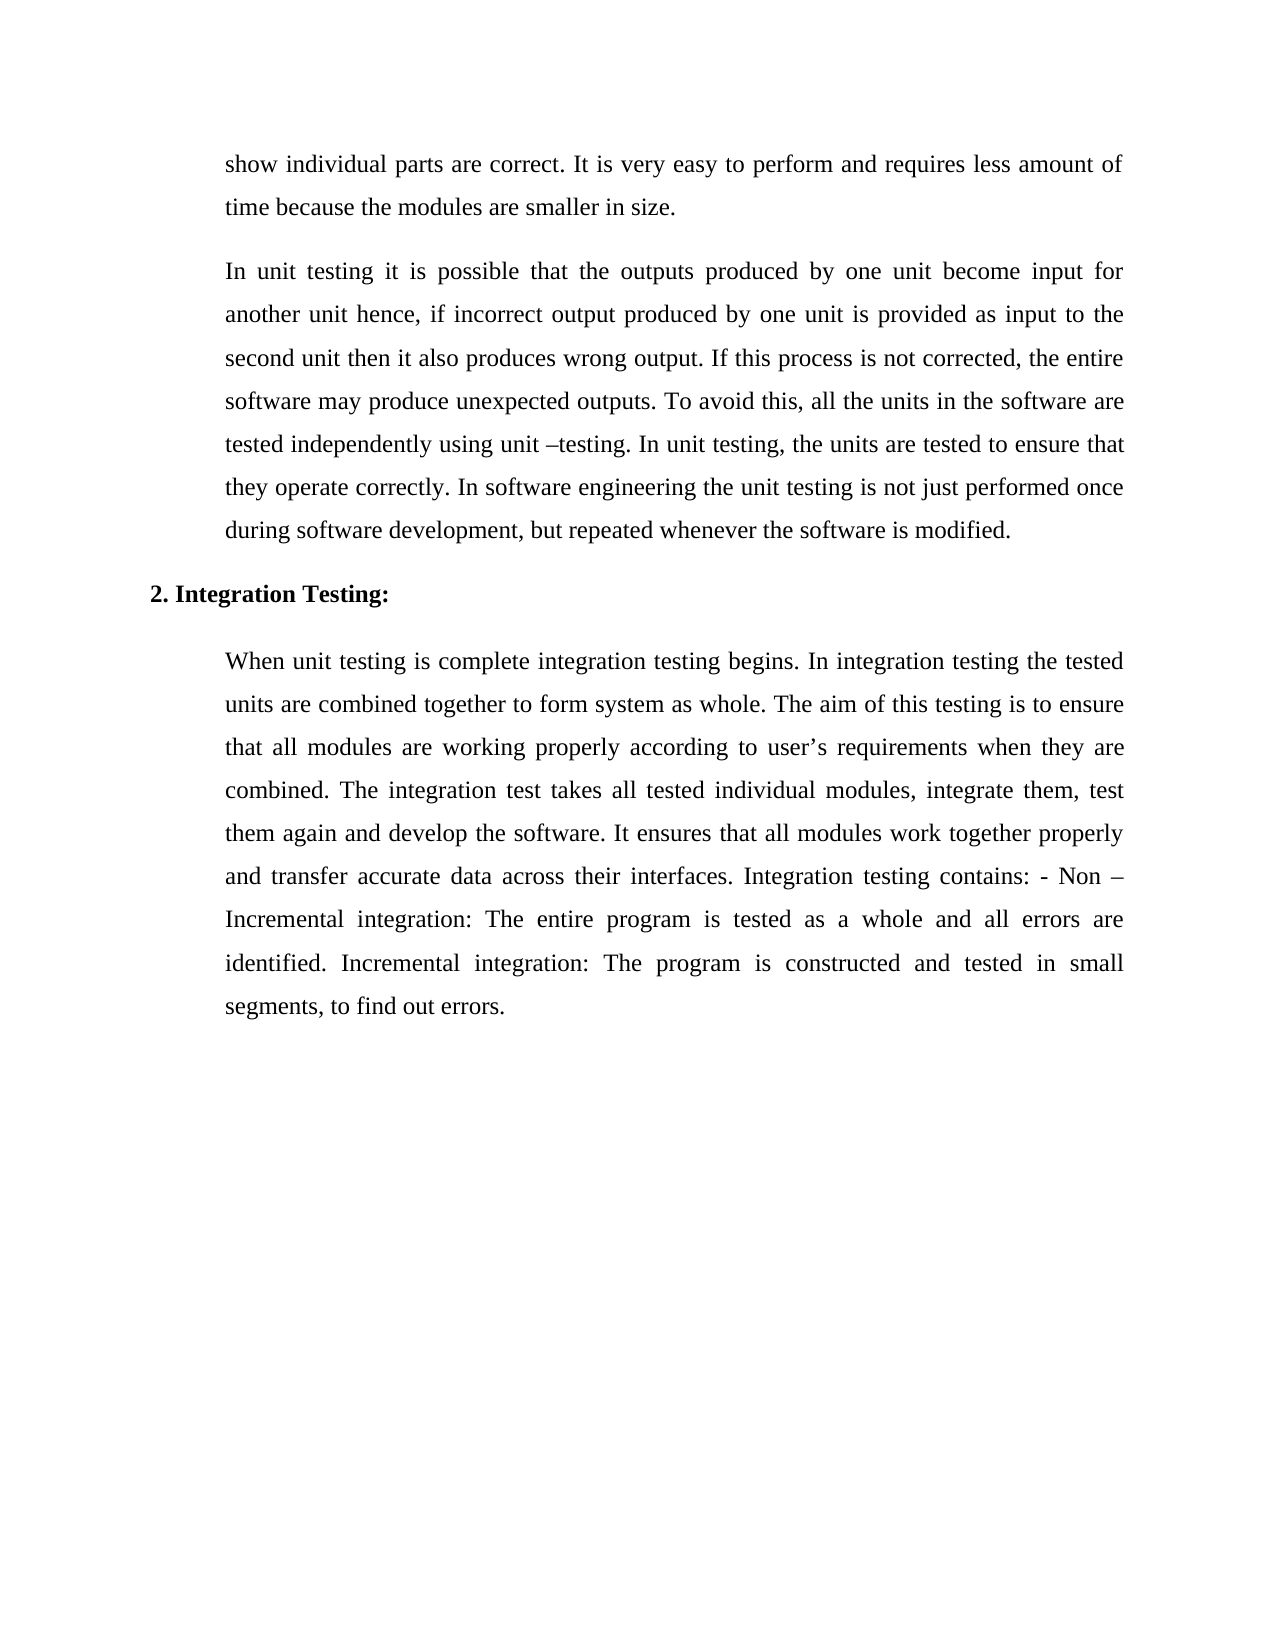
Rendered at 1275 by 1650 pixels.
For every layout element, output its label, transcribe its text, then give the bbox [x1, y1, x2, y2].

text When unit testing is complete integration testing begins. In integration testing the tested units are combined together to form system as whole. The aim of this testing is to ensure that all modules are working properly according to user’s requirements when they are combined. The integration test takes all tested individual modules, integrate them, test them again and develop the software. It ensures that all modules work together properly and transfer accurate data across their interfaces. Integration testing contains: - Non – Incremental integration: The entire program is tested as a whole and all errors are identified. Incremental integration: The program is constructed and tested in small segments, to find out errors. [225, 646, 1125, 1019]
text show individual parts are correct. It is very easy to perform and requires less amount of time because the modules are smaller in size. [225, 149, 1125, 221]
subtitle Integration Testing: [150, 579, 1275, 608]
text In unit testing it is possible that the outputs produced by one unit become input for another unit hence, if incorrect output produced by one unit is provided as input to the second unit then it also produces wrong output. If this process is not corrected, the entire software may produce unexpected outputs. To avoid this, all the units in the software are tested independently using unit –testing. In unit testing, the units are tested to ensure that they operate correctly. In software engineering the unit testing is not just performed once during software development, but repeated whenever the software is modified. [225, 256, 1125, 544]
